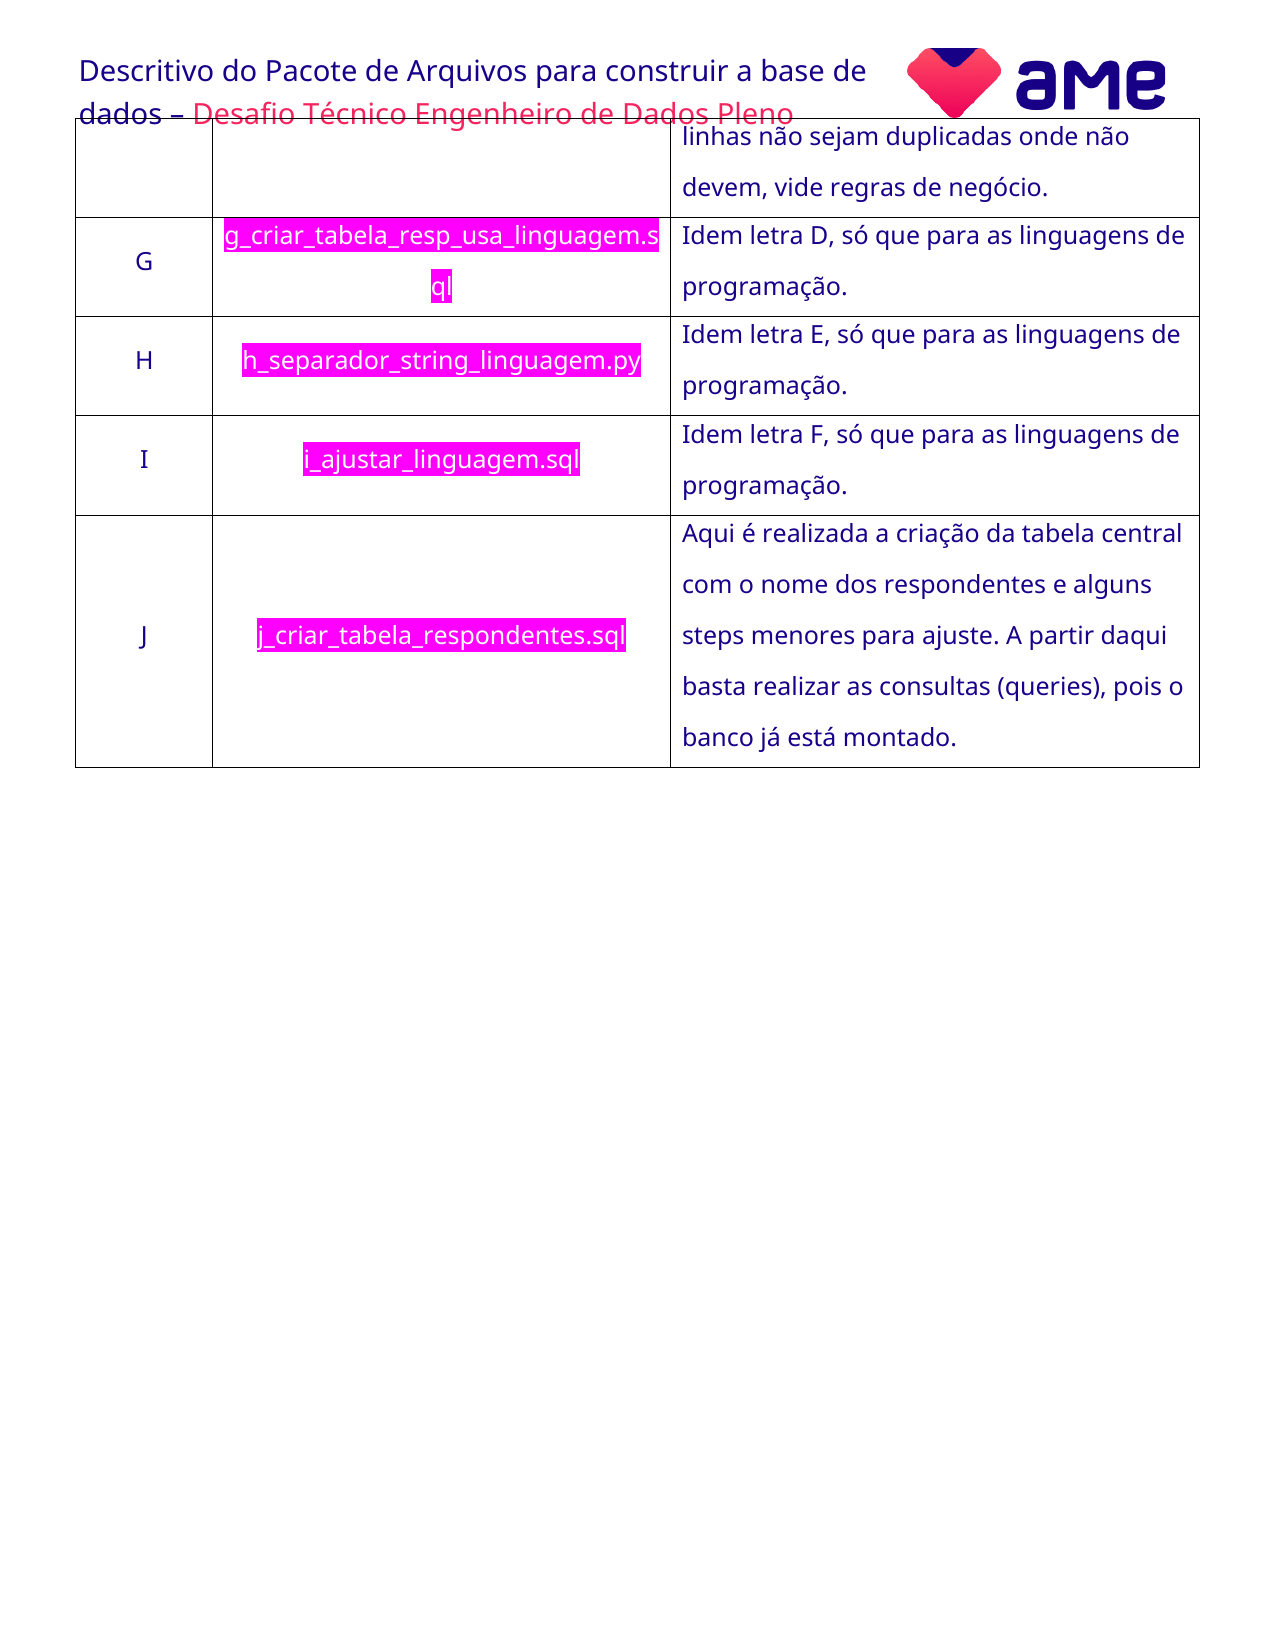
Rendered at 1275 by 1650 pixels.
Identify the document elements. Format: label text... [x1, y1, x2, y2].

table_cell I [76, 416, 212, 514]
table_cell Aqui é realizada a criação da tabela central com o nome dos respondentes e alguns steps menores para ajuste. A partir daqui basta realizar as consultas (queries), pois o banco já está montado. [671, 516, 1199, 767]
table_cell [671, 119, 1199, 217]
table_cell G [76, 218, 212, 316]
table_cell i_ajustar_linguagem.sql [213, 416, 670, 514]
table_cell Idem letra E, só que para as linguagens de programação. [671, 317, 1199, 415]
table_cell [213, 119, 670, 217]
table_cell h_separador_string_linguagem.py [213, 317, 670, 415]
picture [907, 48, 1166, 118]
table_cell Idem letra F, só que para as linguagens de programação. [671, 416, 1199, 514]
table_cell Idem letra D, só que para as linguagens de programação. [671, 218, 1199, 316]
table_cell j_criar_tabela_respondentes.sql [213, 516, 670, 767]
table_cell H [76, 317, 212, 415]
table_cell g_criar_tabela_resp_usa_linguagem.sql [213, 218, 670, 316]
table_cell J [76, 516, 212, 767]
table_cell F [76, 119, 212, 217]
